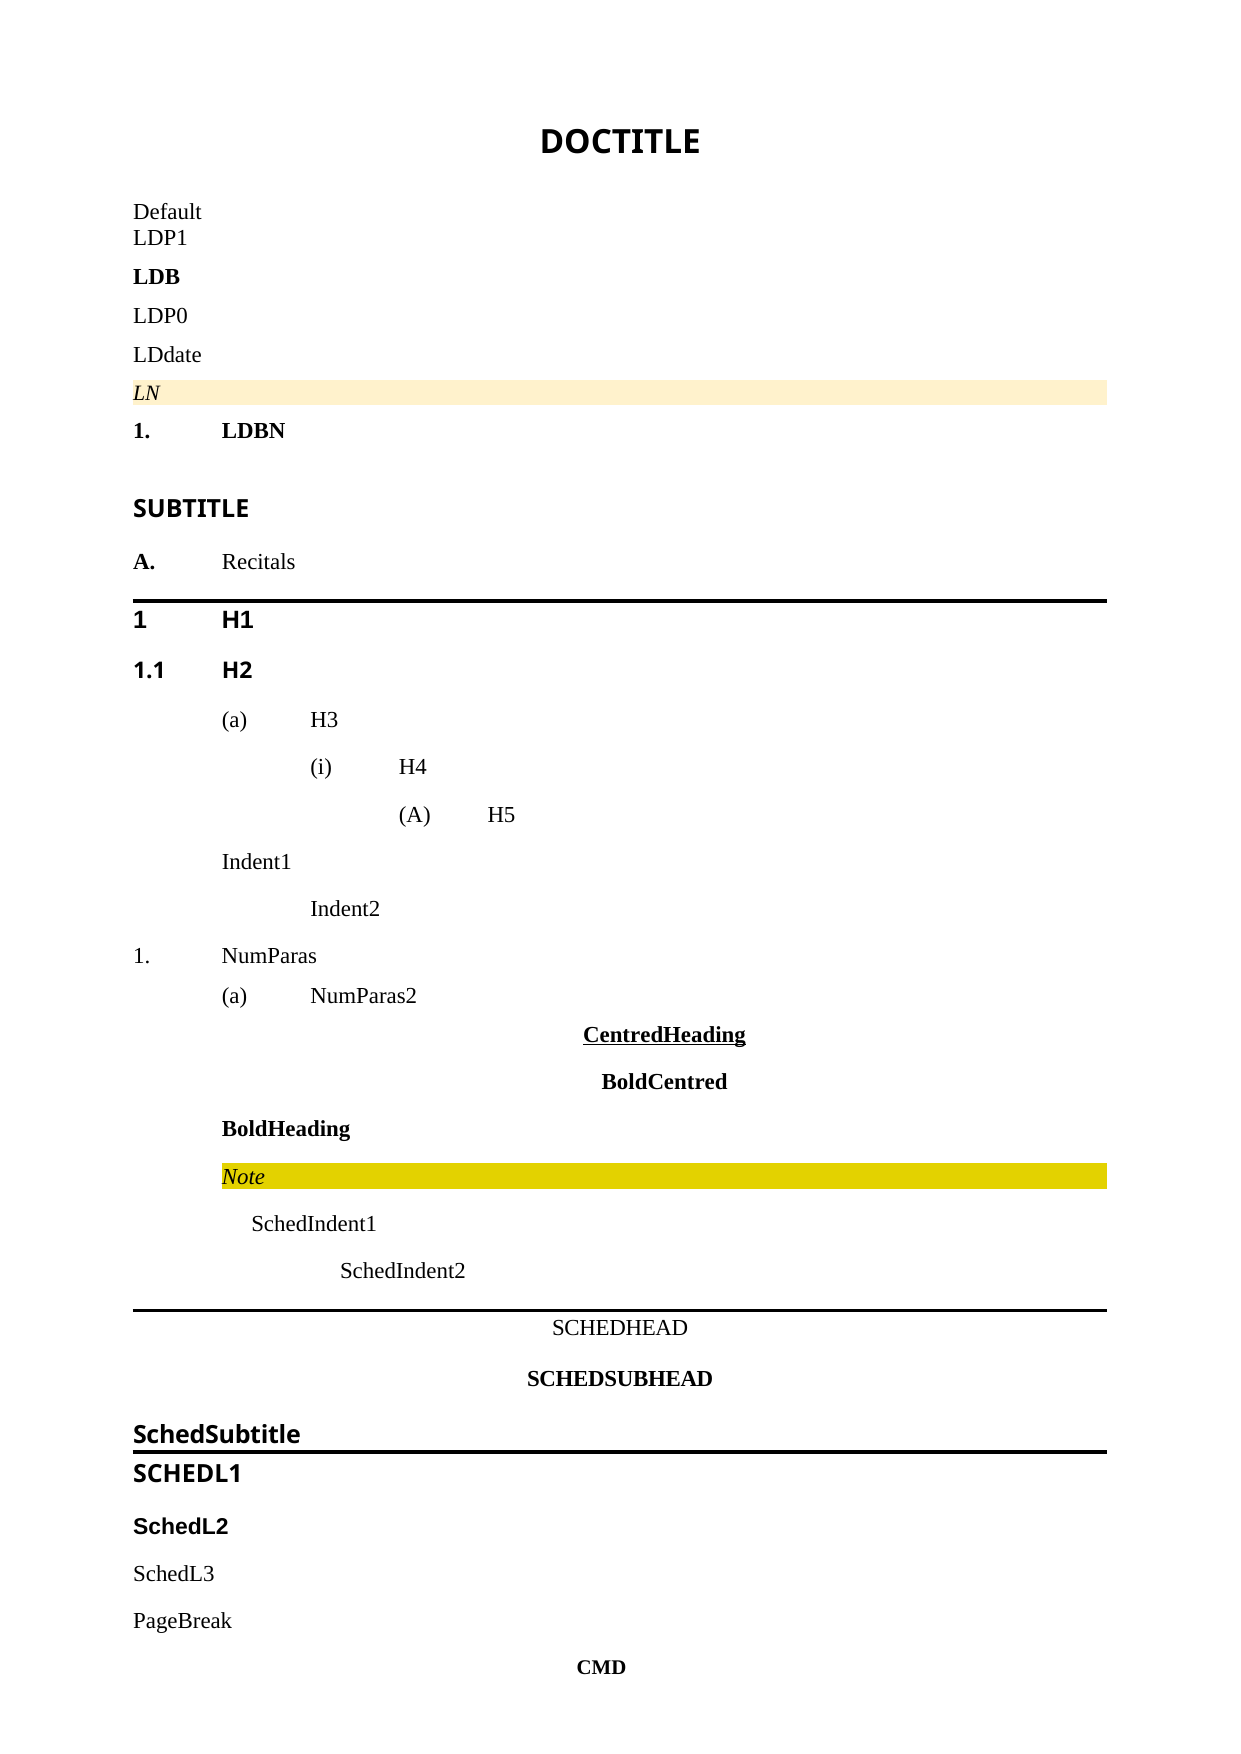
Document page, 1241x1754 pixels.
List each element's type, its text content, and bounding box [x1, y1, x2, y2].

text SCHEDL1 [133, 1454, 1107, 1490]
text SchedIndent2 [340, 1257, 1107, 1283]
subtitle SchedSubhead [133, 1360, 1107, 1391]
list Recitals [133, 548, 1107, 574]
text Note [222, 1163, 1107, 1189]
subtitle BoldHeading [222, 1116, 1107, 1142]
subtitle CentredHeading [222, 1021, 1107, 1047]
subtitle H1 [133, 603, 1107, 633]
text LDP0 [133, 302, 1107, 328]
subtitle H5 [399, 801, 1107, 827]
subtitle SchedHead [133, 1312, 1107, 1340]
text Indent2 [310, 895, 1107, 921]
list NumParas [133, 942, 1107, 968]
subtitle H4 [310, 753, 1107, 780]
text SchedIndent1 [251, 1210, 1107, 1236]
text LDBN [133, 417, 1107, 444]
subtitle H2 [133, 654, 1107, 685]
text PageBreak [133, 1607, 1107, 1633]
text Default [133, 198, 1107, 224]
text SchedL3 [133, 1560, 1107, 1586]
text LDP1 [133, 224, 1107, 251]
subtitle SUBTITLE [133, 491, 1107, 525]
title DocTitle [133, 118, 1107, 163]
list NumParas2 [222, 982, 1107, 1008]
text Indent1 [222, 848, 1107, 874]
subtitle H3 [222, 706, 1107, 733]
text BoldCentred [222, 1068, 1107, 1095]
text SchedL2 [133, 1513, 1107, 1539]
text LDB [133, 263, 1107, 289]
text LN [133, 380, 1107, 405]
text LDdate [133, 341, 1107, 367]
title SchedSubtitle [133, 1416, 1107, 1450]
